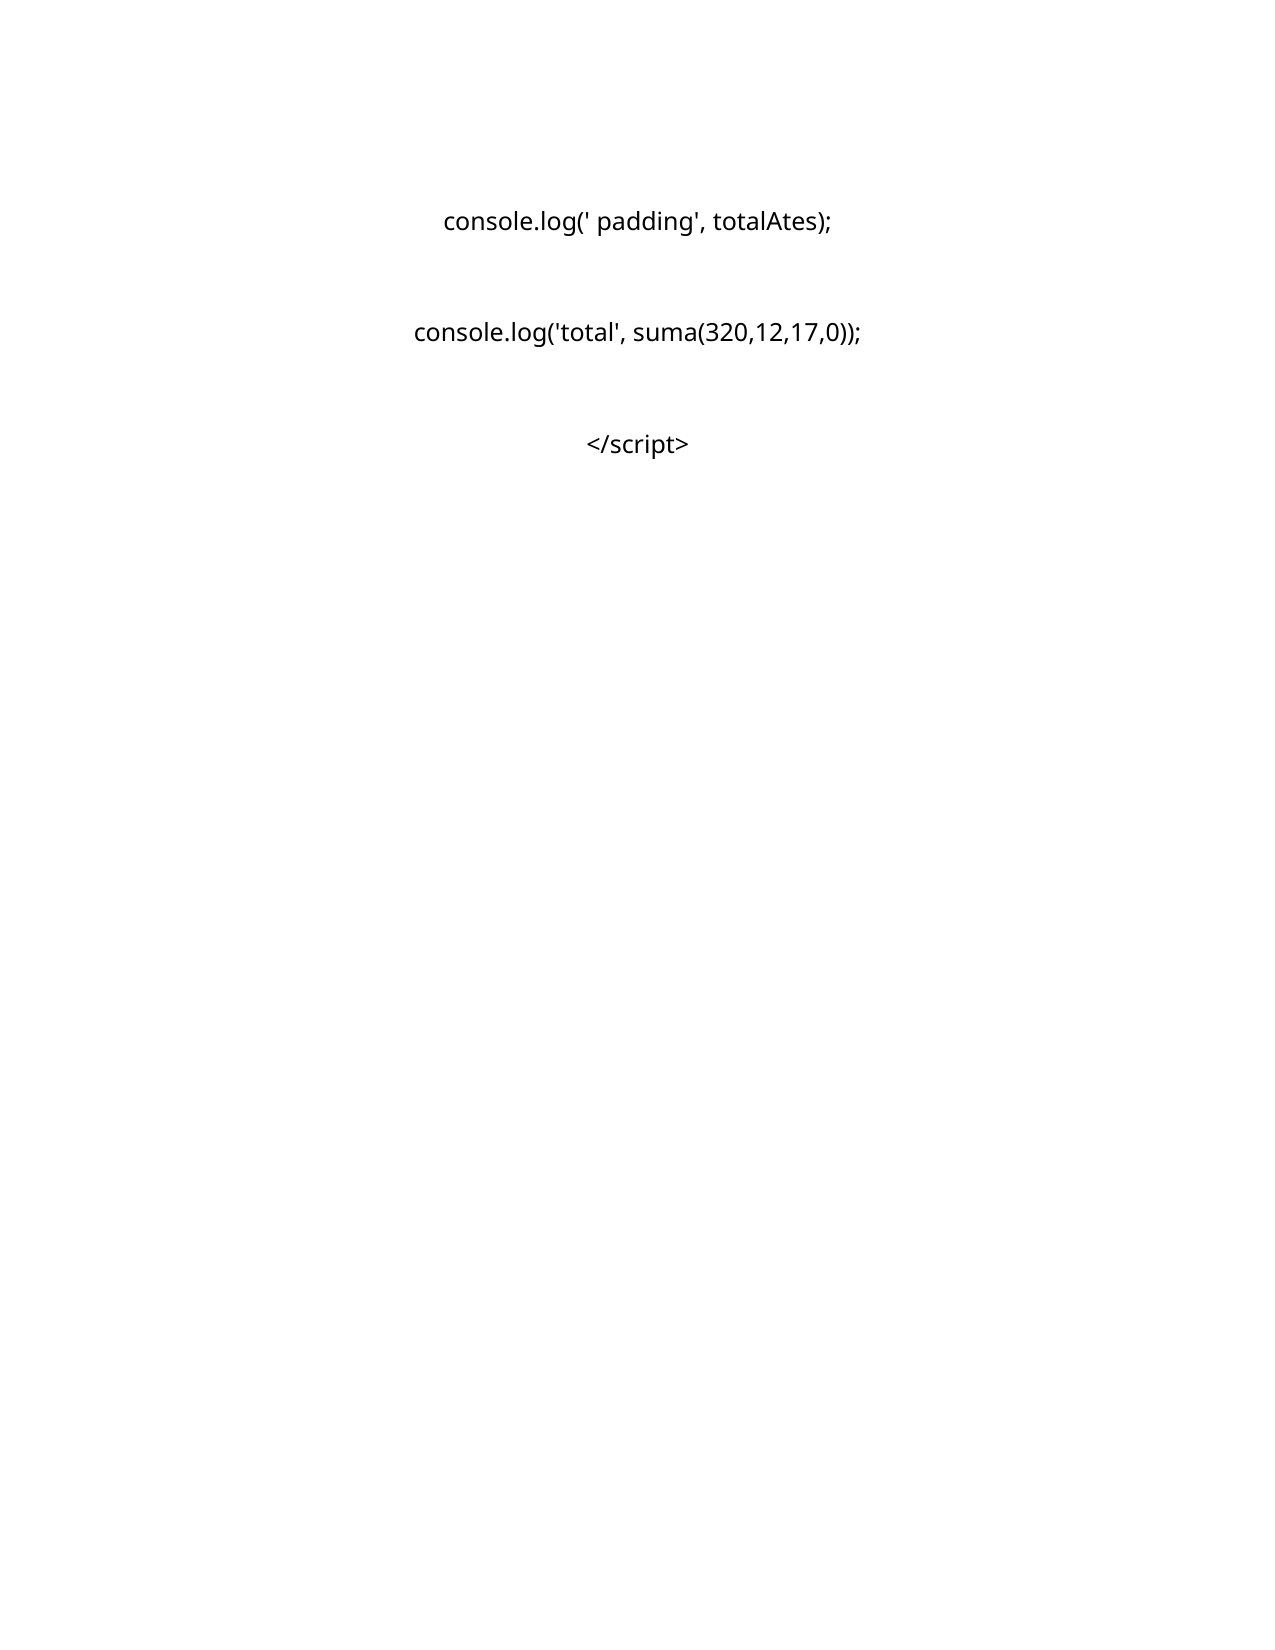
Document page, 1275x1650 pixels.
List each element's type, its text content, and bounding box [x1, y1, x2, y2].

text </script> [177, 427, 1098, 461]
text console.log('total', suma(320,12,17,0)); [177, 315, 1098, 349]
text console.log(' padding', totalAtes); [177, 203, 1098, 237]
